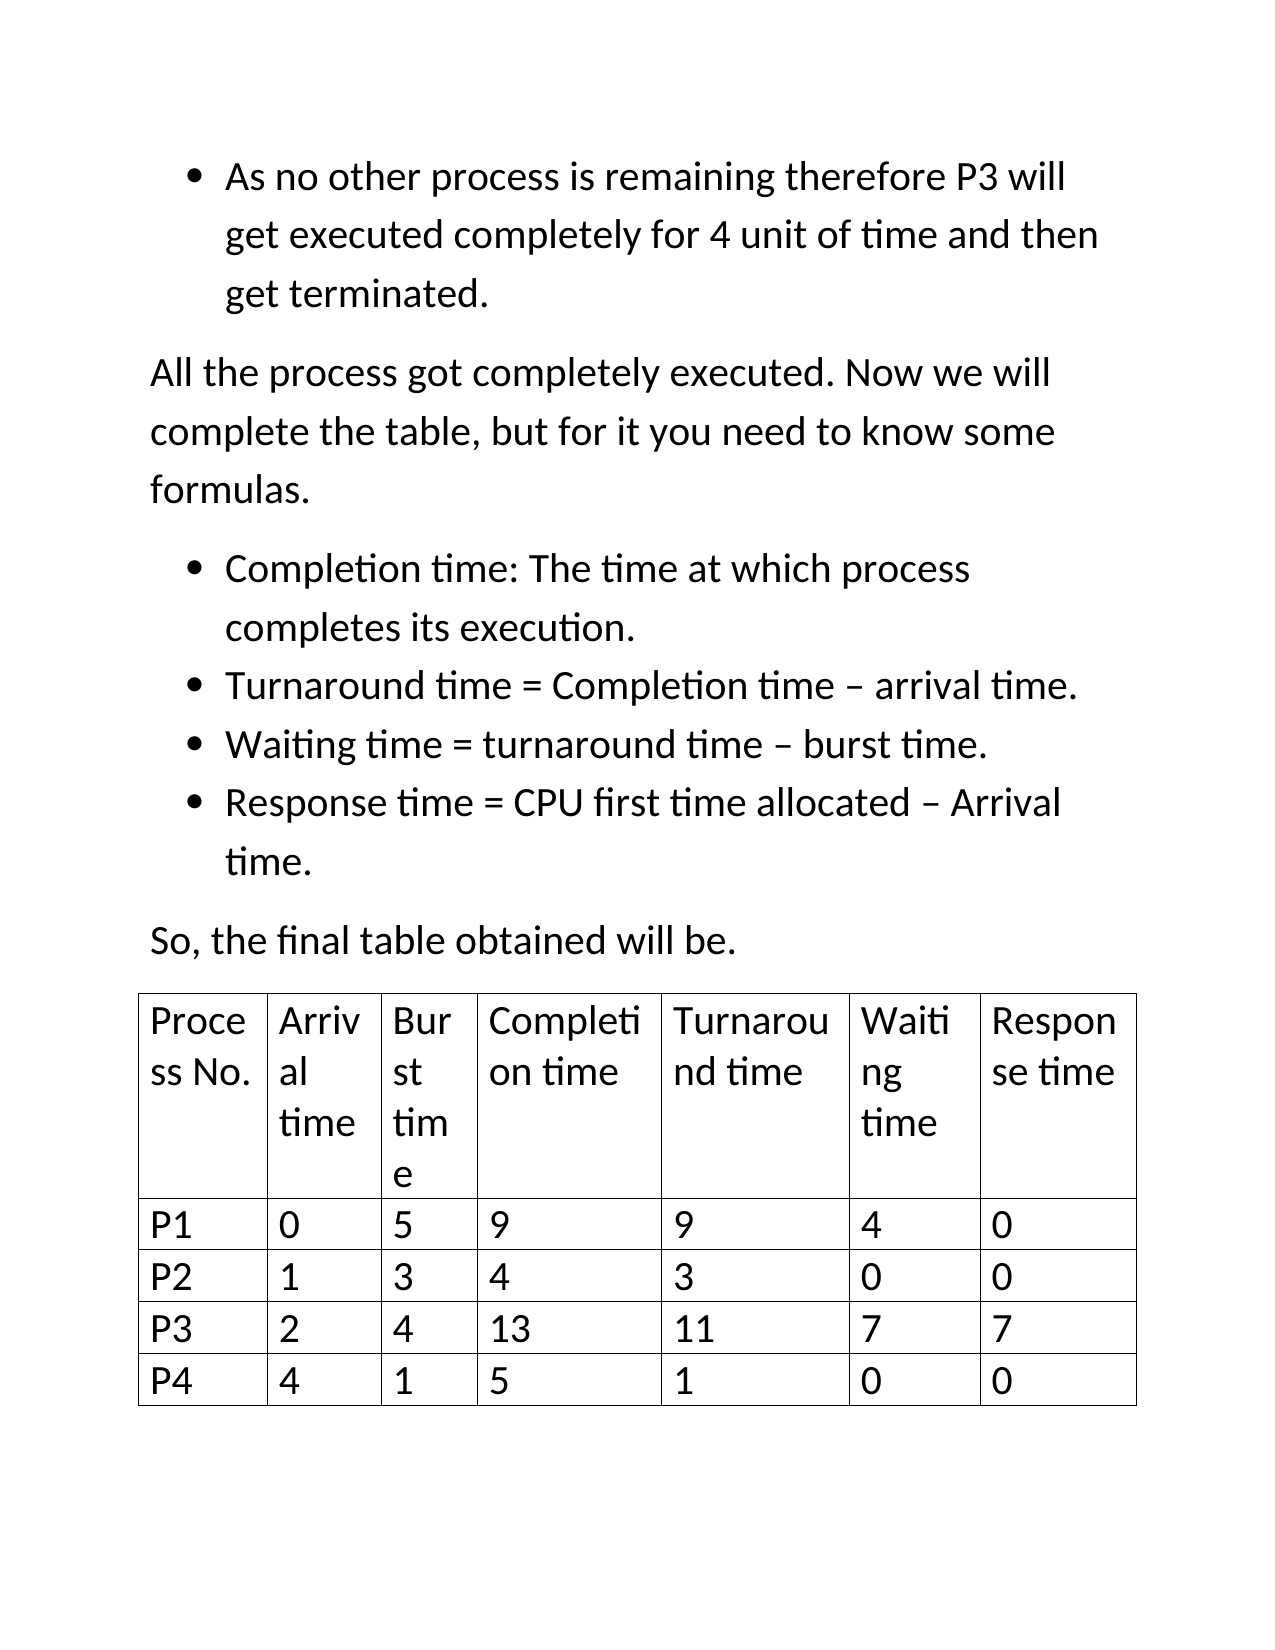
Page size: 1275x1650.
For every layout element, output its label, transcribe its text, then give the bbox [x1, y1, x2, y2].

table_cell 4 [478, 1250, 661, 1301]
table_cell P3 [139, 1302, 267, 1353]
table_cell 3 [662, 1250, 849, 1301]
table_header Burst time [382, 994, 477, 1197]
list As no other process is remaining therefore P3 will get executed completely for 4 unit of time and then get terminated. [187, 150, 1125, 318]
table_cell P2 [139, 1250, 267, 1301]
list Waiting time = turnaround time – burst time. [187, 718, 1125, 768]
table_cell 3 [382, 1250, 477, 1301]
table_cell 9 [662, 1199, 849, 1249]
list Response time = CPU first time allocated – Arrival time. [187, 776, 1125, 885]
table_cell 1 [382, 1354, 477, 1405]
table_cell 0 [850, 1354, 980, 1405]
table_cell 13 [478, 1302, 661, 1353]
list Completion time: The time at which process completes its execution. [187, 542, 1125, 652]
table_cell 4 [382, 1302, 477, 1353]
text So, the final table obtained will be. [150, 914, 1125, 964]
table_header Arrival time [268, 994, 381, 1197]
table_cell P1 [139, 1199, 267, 1249]
table_header Waiting time [850, 994, 980, 1197]
table_cell 0 [268, 1199, 381, 1249]
table_cell P4 [139, 1354, 267, 1405]
table_cell 4 [850, 1199, 980, 1249]
table_cell 1 [268, 1250, 381, 1301]
table_cell 5 [478, 1354, 661, 1405]
table_cell 4 [268, 1354, 381, 1405]
table_cell 2 [268, 1302, 381, 1353]
list Turnaround time = Completion time – arrival time. [187, 659, 1125, 710]
table_cell 5 [382, 1199, 477, 1249]
table_cell 11 [662, 1302, 849, 1353]
table_cell 0 [981, 1250, 1136, 1301]
table_header Response time [981, 994, 1136, 1197]
table_header Process No. [139, 994, 267, 1197]
table_cell 0 [981, 1199, 1136, 1249]
table_cell 0 [981, 1354, 1136, 1405]
table_cell 0 [850, 1250, 980, 1301]
table_cell 9 [478, 1199, 661, 1249]
table_header Completion time [478, 994, 661, 1197]
table_cell 7 [850, 1302, 980, 1353]
table_cell 7 [981, 1302, 1136, 1353]
table_header Turnaround time [662, 994, 849, 1197]
text All the process got completely executed. Now we will complete the table, but for it you need to know some formulas. [150, 346, 1125, 514]
table_cell 1 [662, 1354, 849, 1405]
